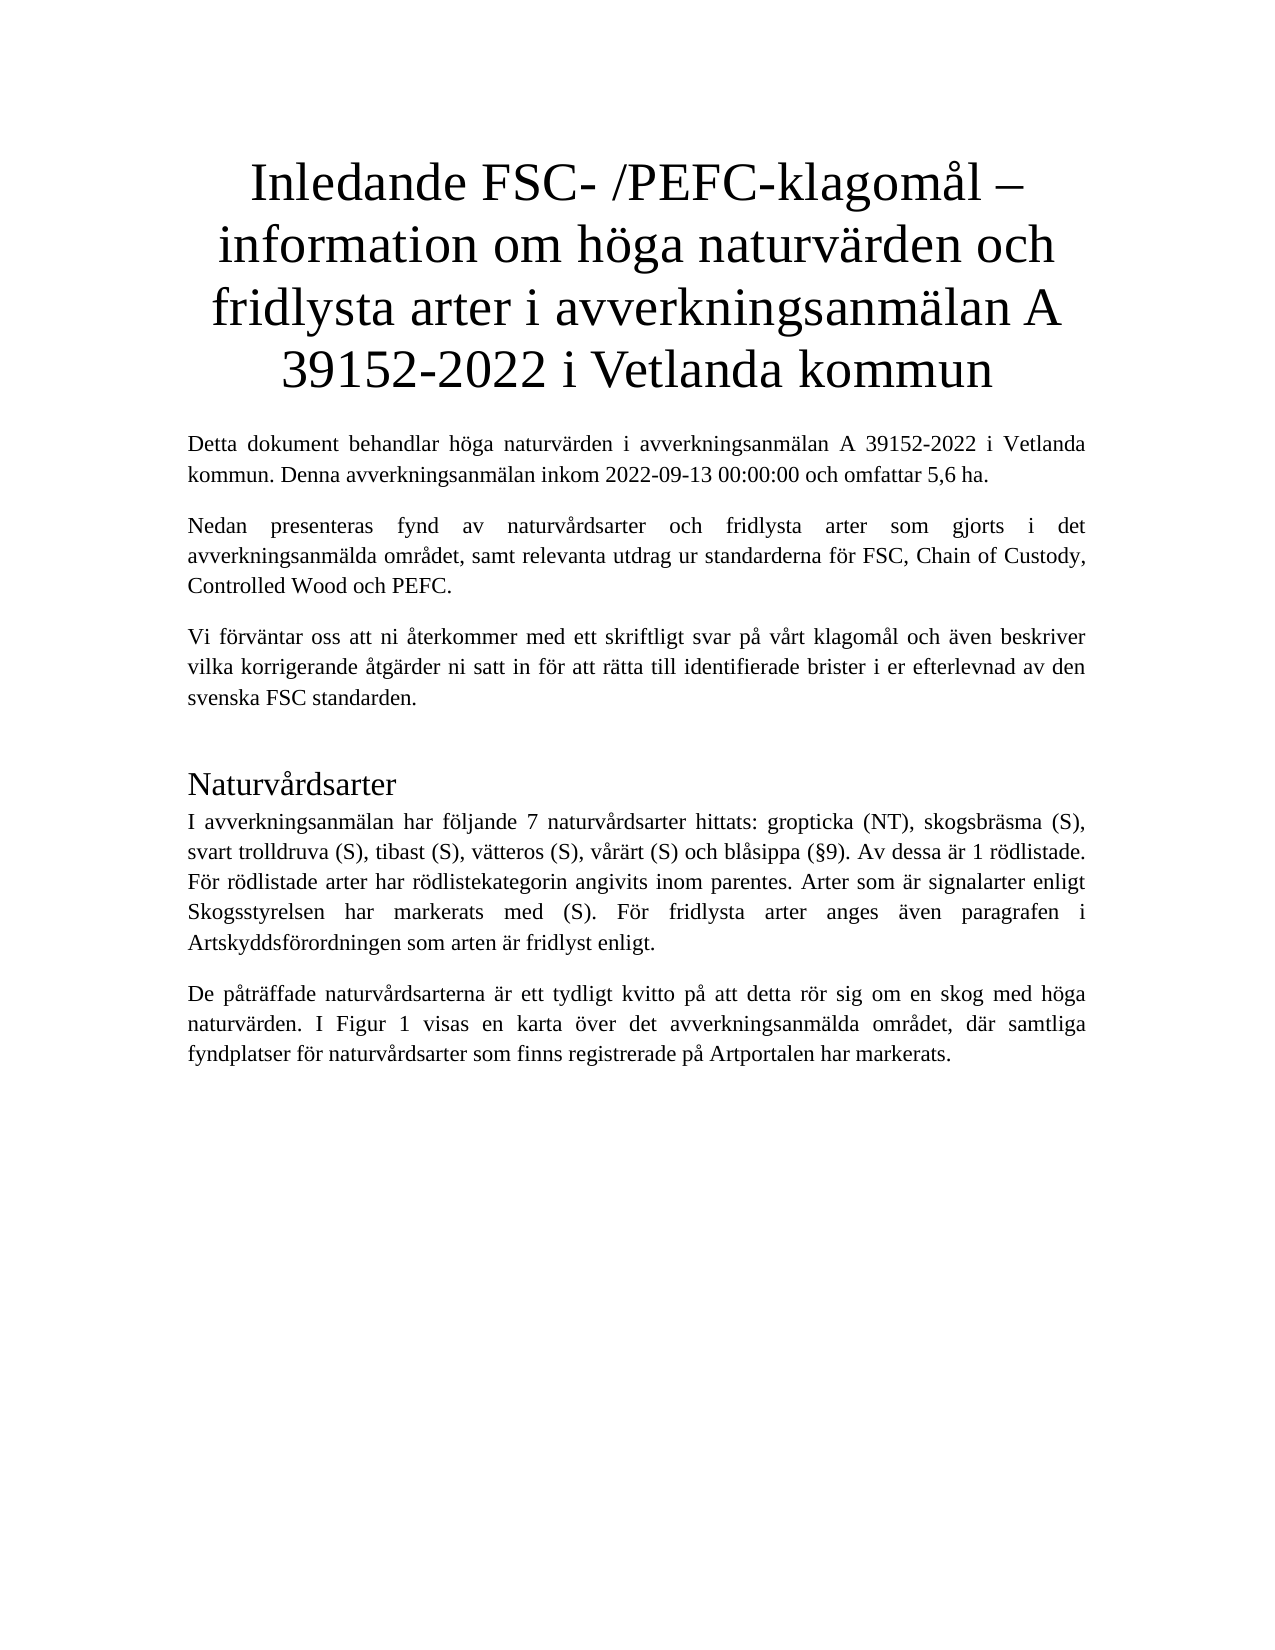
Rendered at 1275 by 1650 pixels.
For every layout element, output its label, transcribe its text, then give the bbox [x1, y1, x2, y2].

title Inledande FSC- /PEFC-klagomål – information om höga naturvärden och fridlysta arter i avverkningsanmälan A 39152-2022 i Vetlanda kommun [187, 150, 1087, 399]
text Vi förväntar oss att ni återkommer med ett skriftligt svar på vårt klagomål och även beskriver vilka korrigerande åtgärder ni satt in för att rätta till identifierade brister i er efterlevnad av den svenska FSC standarden. [187, 623, 1087, 710]
text De påträffade naturvårdsarterna är ett tydligt kvitto på att detta rör sig om en skog med höga naturvärden. I Figur 1 visas en karta över det avverkningsanmälda området, där samtliga fyndplatser för naturvårdsarter som finns registrerade på Artportalen har markerats. [187, 980, 1087, 1066]
text Detta dokument behandlar höga naturvärden i avverkningsanmälan A 39152-2022 i Vetlanda kommun. Denna avverkningsanmälan inkom 2022-09-13 00:00:00 och omfattar 5,6 ha. [187, 430, 1087, 487]
text I avverkningsanmälan har följande 7 naturvårdsarter hittats: gropticka (NT), skogsbräsma (S), svart trolldruva (S), tibast (S), vätteros (S), vårärt (S) och blåsippa (§9). Av dessa är 1 rödlistade. För rödlistade arter har rödlistekategorin angivits inom parentes. Arter som är signalarter enligt Skogsstyrelsen har markerats med (S). För fridlysta arter anges även paragrafen i Artskyddsförordningen som arten är fridlyst enligt. [187, 808, 1087, 955]
subtitle Naturvårdsarter [187, 764, 1087, 802]
text Nedan presenteras fynd av naturvårdsarter och fridlysta arter som gjorts i det avverkningsanmälda området, samt relevanta utdrag ur standarderna för FSC, Chain of Custody, Controlled Wood och PEFC. [187, 512, 1087, 598]
